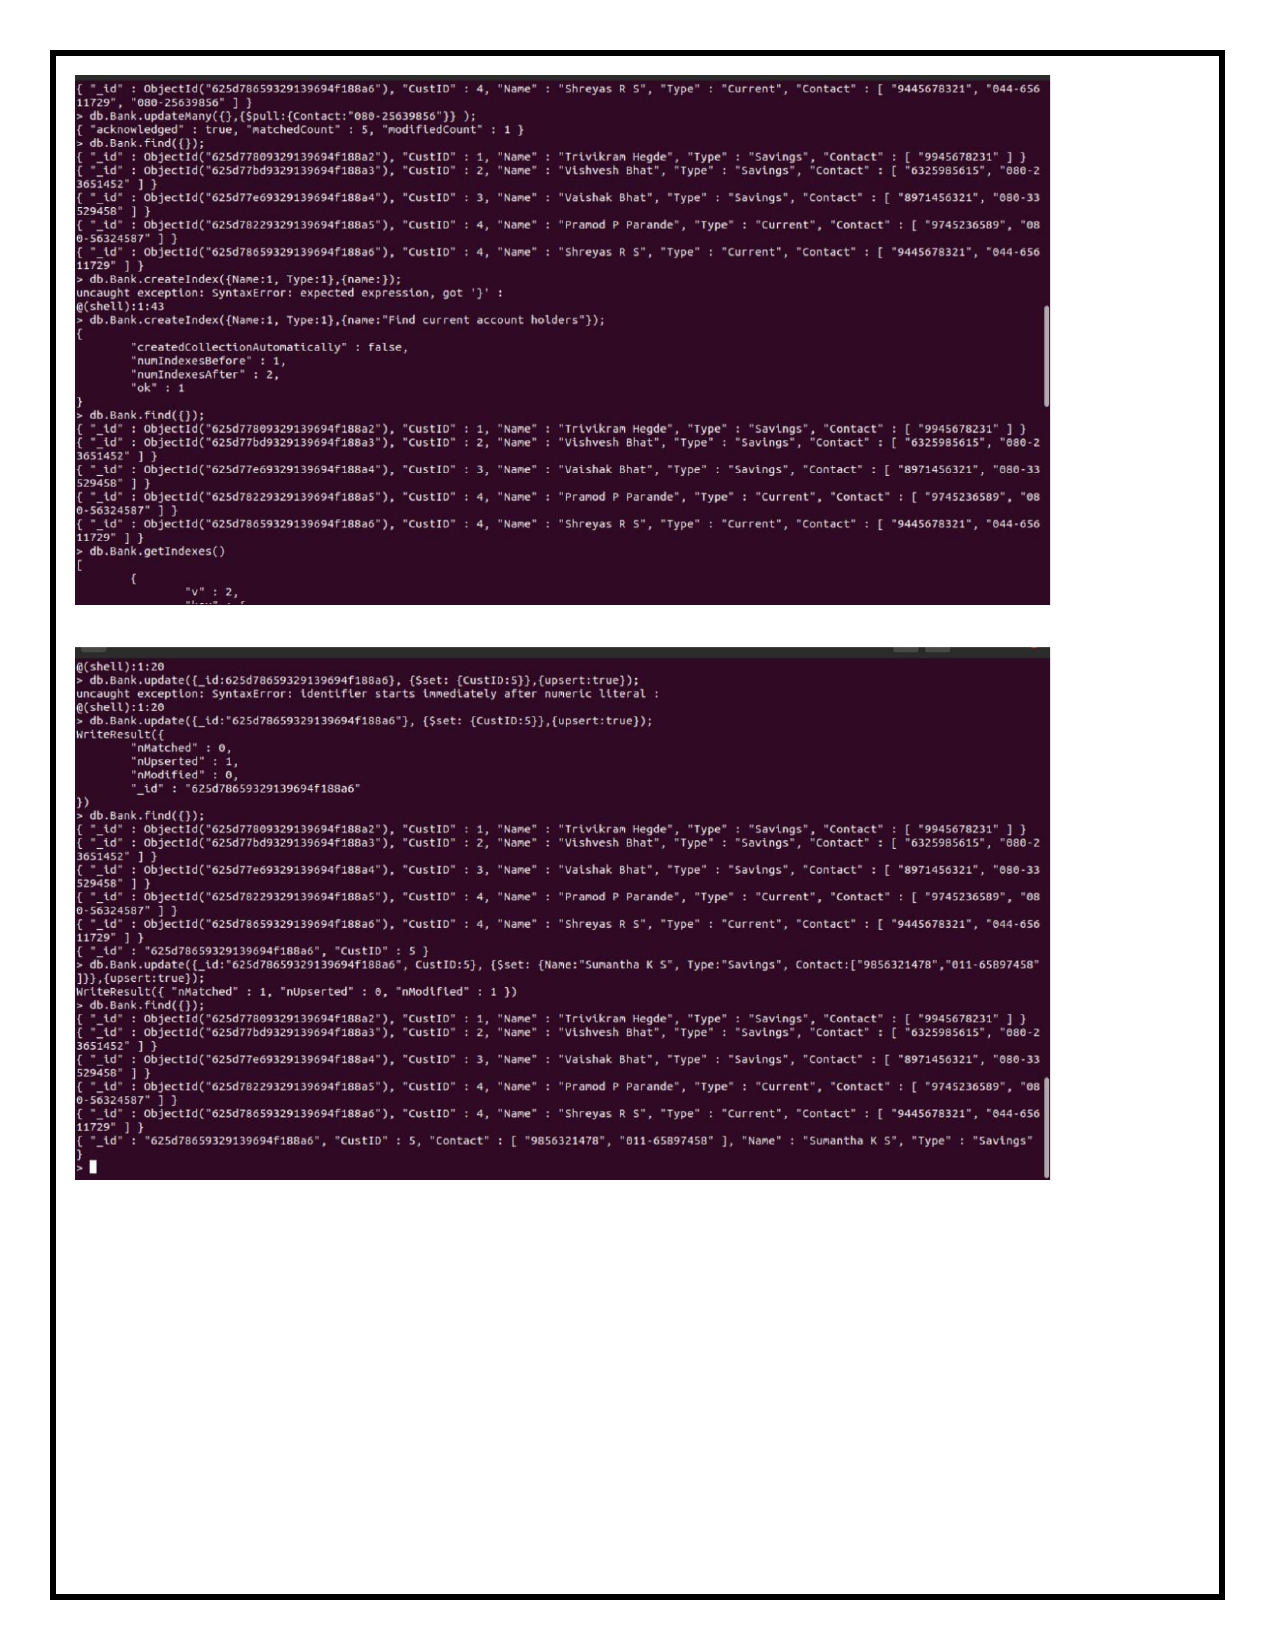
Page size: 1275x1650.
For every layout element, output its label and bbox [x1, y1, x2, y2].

picture [75, 75, 1050, 1180]
